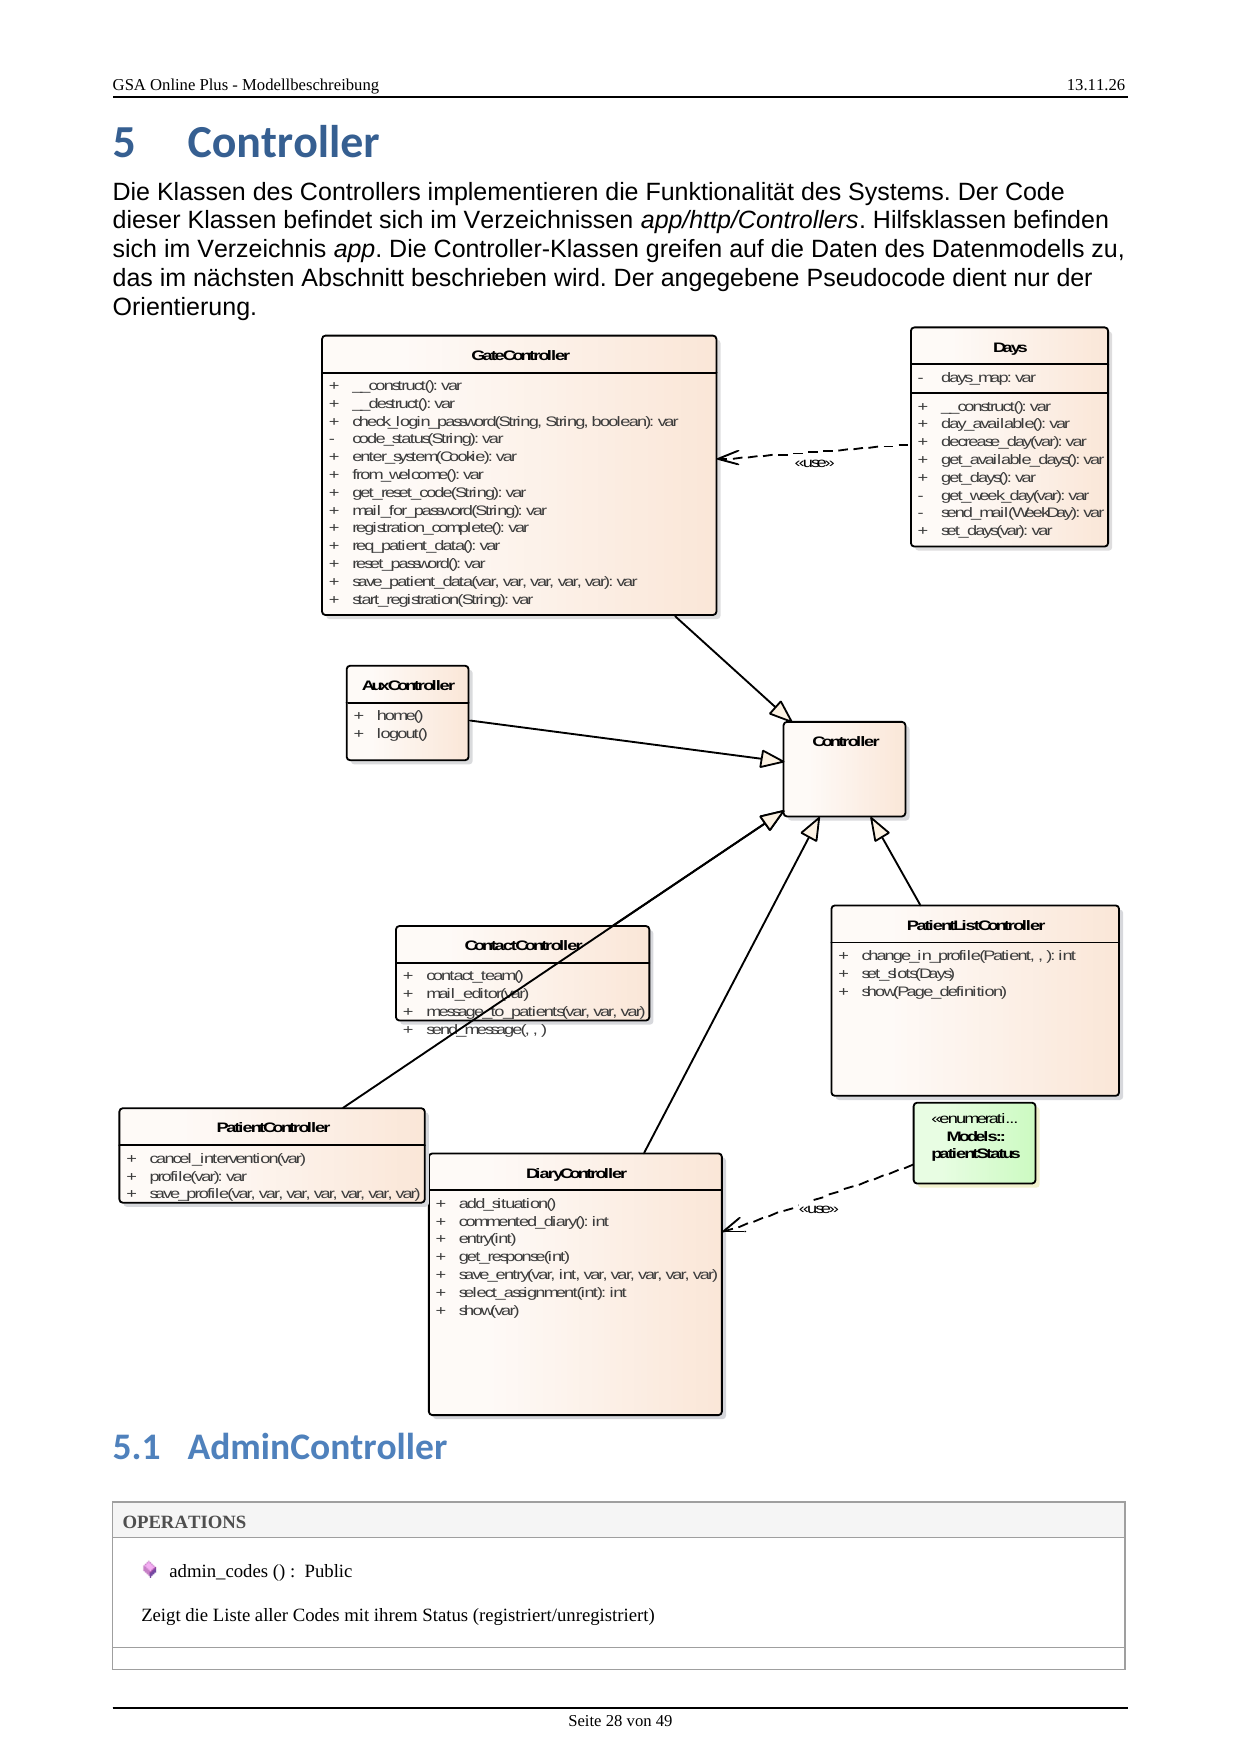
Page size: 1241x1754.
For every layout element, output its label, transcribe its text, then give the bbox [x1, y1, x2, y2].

picture [141, 1559, 160, 1578]
subtitle AdminController [112, 1423, 1128, 1469]
table_cell admin_codes () : Public Zeigt die Liste aller Codes mit ihrem Status (registriert/unregistriert) [113, 1538, 1124, 1647]
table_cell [113, 1648, 1124, 1669]
table_header OPERATIONS [113, 1503, 1124, 1537]
text Die Klassen des Controllers implementieren die Funktionalität des Systems. Der Code dieser Klassen befindet sich im Verzeichnissen app/http/Controllers. Hilfsklassen befinden sich im Verzeichnis app. Die Controller-Klassen greifen auf die Daten des Datenmodells zu, das im nächsten Abschnitt beschrieben wird. Der angegebene Pseudocode dient nur der Orientierung. [112, 177, 1128, 321]
subtitle Controller [112, 112, 1128, 168]
